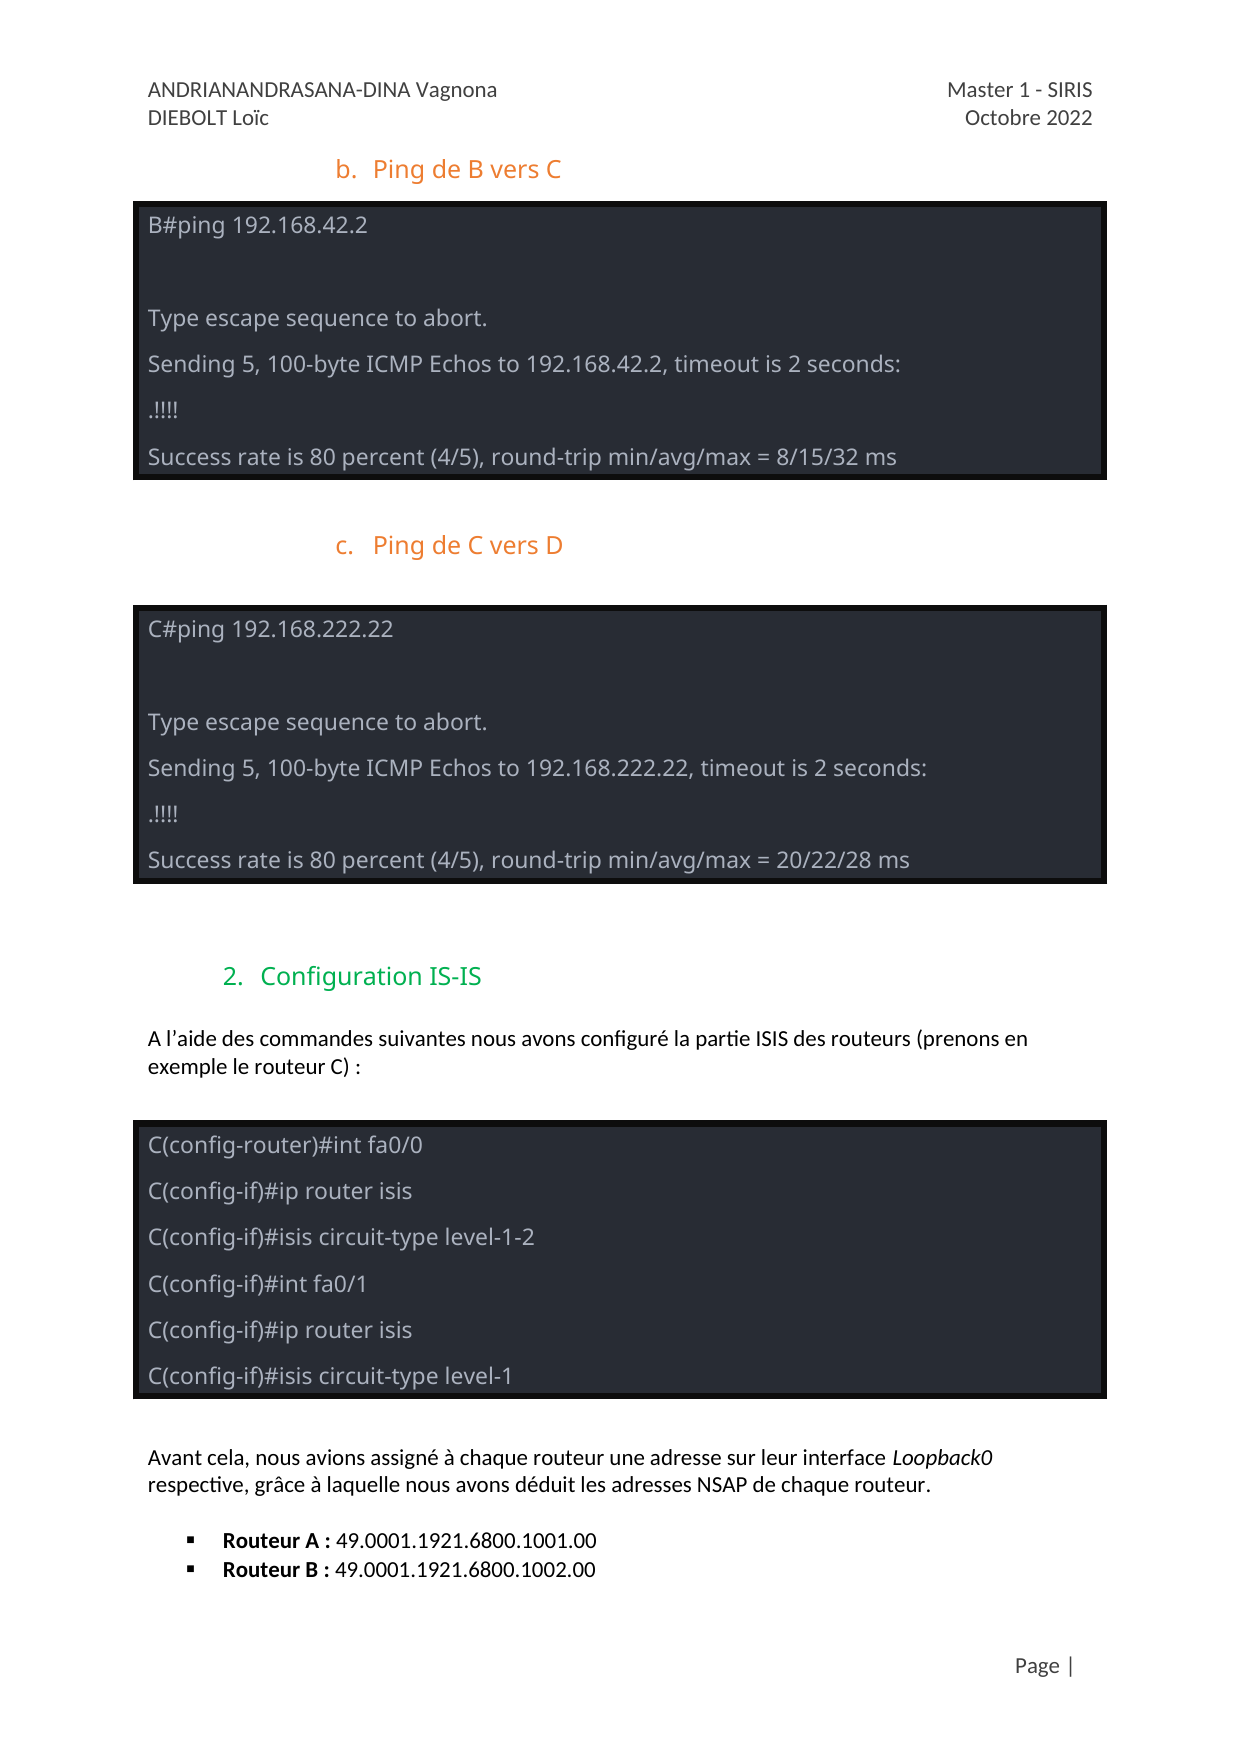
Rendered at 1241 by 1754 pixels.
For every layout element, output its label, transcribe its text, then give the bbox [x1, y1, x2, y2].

text C(config-if)#ip router isis [139, 1305, 1101, 1345]
text A l’aide des commandes suivantes nous avons configuré la partie ISIS des routeurs (prenons en exemple le routeur C) : [148, 1024, 1093, 1080]
text Success rate is 80 percent (4/5), round-trip min/avg/max = 20/22/28 ms [139, 836, 1101, 878]
text C(config-if)#int fa0/1 [139, 1259, 1101, 1299]
subtitle Configuration IS-IS [223, 959, 1093, 993]
text Avant cela, nous avions assigné à chaque routeur une adresse sur leur interface Loopback0 respective, grâce à laquelle nous avons déduit les adresses NSAP de chaque routeur. [148, 1443, 1093, 1499]
text C(config-if)#isis circuit-type level-1-2 [139, 1213, 1101, 1252]
text C(config-if)#isis circuit-type level-1 [139, 1352, 1101, 1393]
subtitle Ping de C vers D [335, 527, 1093, 561]
subtitle Ping de B vers C [335, 152, 1093, 186]
text C(config-if)#ip router isis [139, 1167, 1101, 1206]
text B#ping 192.168.42.2 [139, 207, 1101, 241]
list Routeur A : 49.0001.1921.6800.1001.00 [185, 1527, 1093, 1555]
text Sending 5, 100-byte ICMP Echos to 192.168.42.2, timeout is 2 seconds: [139, 340, 1101, 379]
text C#ping 192.168.222.22 [139, 611, 1101, 644]
list Routeur B : 49.0001.1921.6800.1002.00 [185, 1555, 1093, 1583]
text Success rate is 80 percent (4/5), round-trip min/avg/max = 8/15/32 ms [139, 432, 1101, 474]
text .!!!! [139, 790, 1101, 829]
text Type escape sequence to abort. [139, 293, 1101, 333]
text .!!!! [139, 386, 1101, 426]
text Sending 5, 100-byte ICMP Echos to 192.168.222.22, timeout is 2 seconds: [139, 743, 1101, 783]
text C(config-router)#int fa0/0 [139, 1127, 1101, 1160]
text Type escape sequence to abort. [139, 697, 1101, 737]
